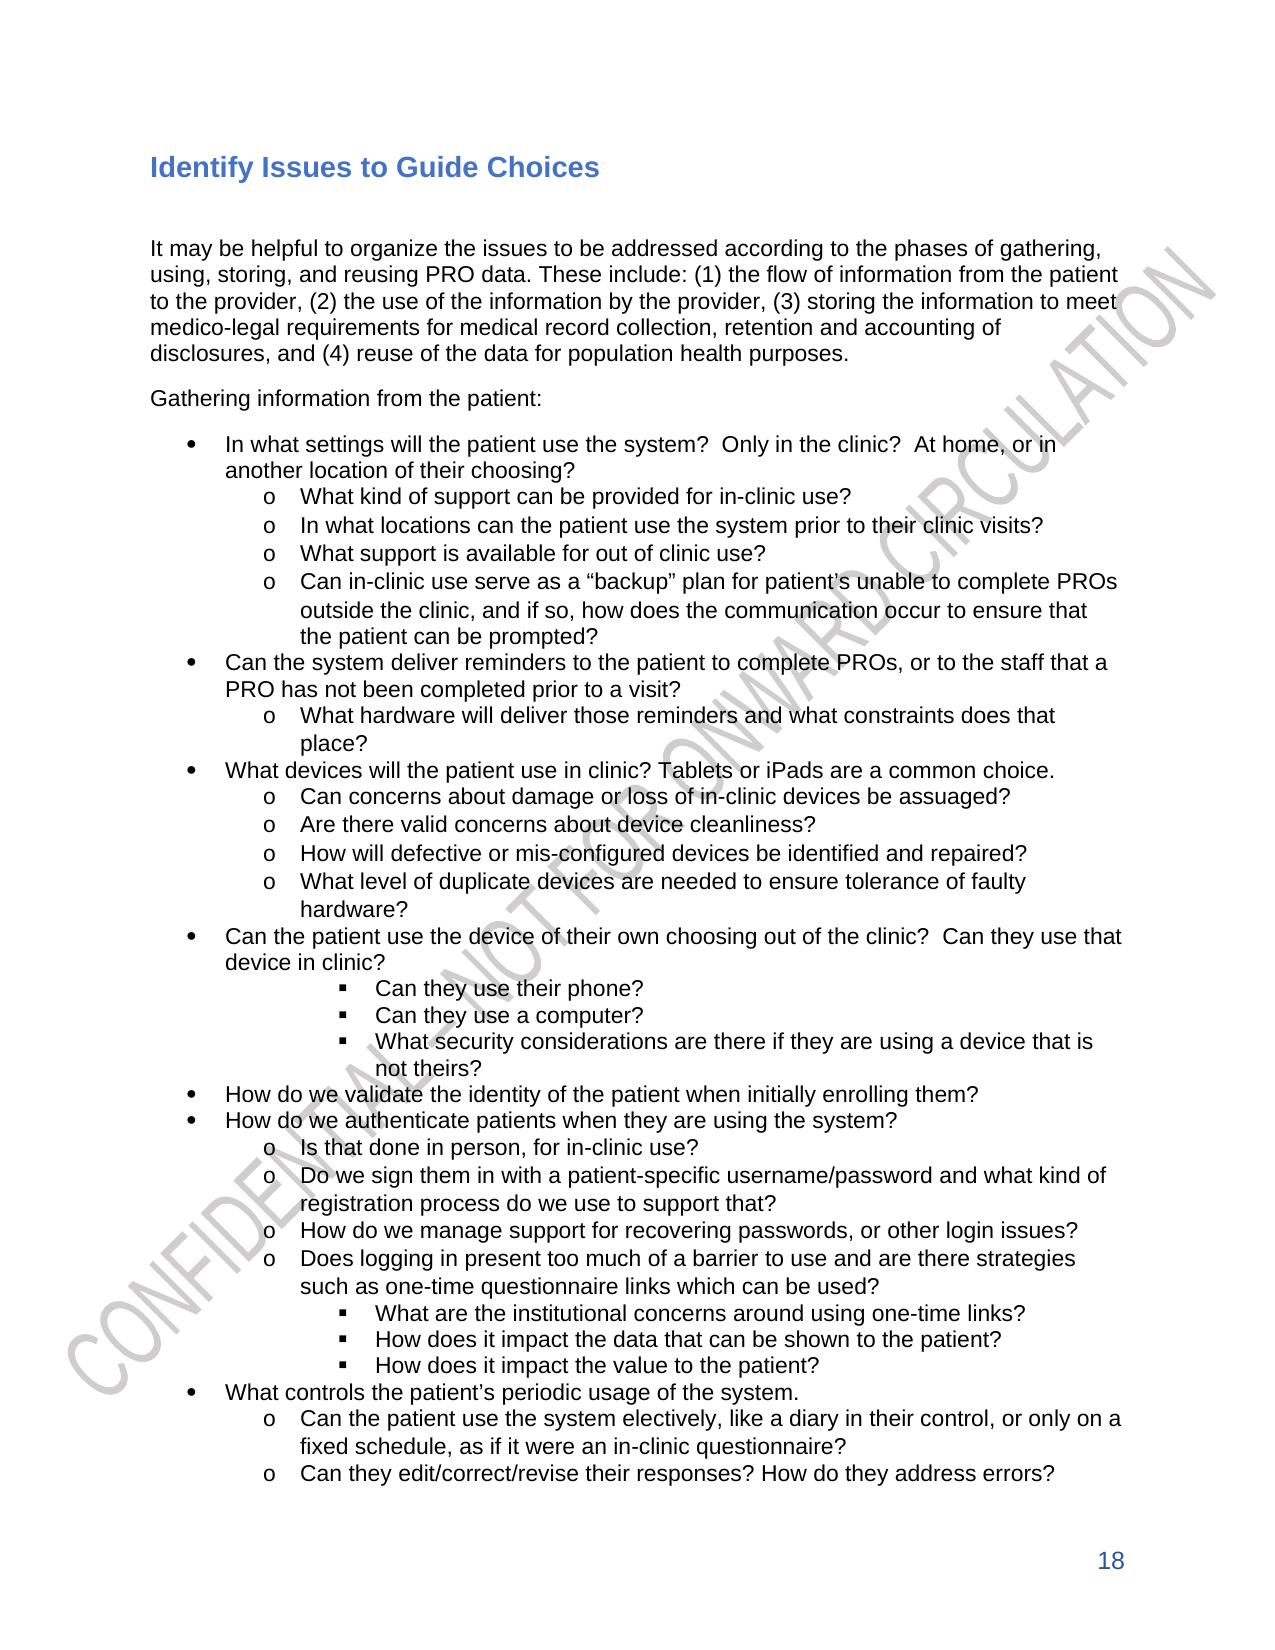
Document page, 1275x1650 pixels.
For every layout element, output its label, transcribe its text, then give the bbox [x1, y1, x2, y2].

list What devices will the patient use in clinic? Tablets or iPads are a common choice. [187, 757, 1125, 783]
list Can the system deliver reminders to the patient to complete PROs, or to the staff that a PRO has not been completed prior to a visit? [187, 649, 1125, 702]
list Do we sign them in with a patient-specific username/password and what kind of registration process do we use to support that? [262, 1162, 1125, 1217]
list How do we manage support for recovering passwords, or other login issues? [262, 1217, 1125, 1245]
list What level of duplicate devices are needed to ensure tolerance of faulty hardware? [262, 868, 1125, 923]
list Can in-clinic use serve as a “backup” plan for patient’s unable to complete PROs outside the clinic, and if so, how does the communication occur to ensure that the patient can be prompted? [262, 568, 1125, 649]
list Can concerns about damage or loss of in-clinic devices be assuaged? [262, 783, 1125, 811]
list Can they use a computer? [337, 1002, 1125, 1028]
list What hardware will deliver those reminders and what constraints does that place? [262, 702, 1125, 757]
list Does logging in present too much of a barrier to use and are there strategies such as one-time questionnaire links which can be used? [262, 1245, 1125, 1299]
list How will defective or mis-configured devices be identified and repaired? [262, 840, 1125, 868]
list Are there valid concerns about device cleanliness? [262, 811, 1125, 840]
list What are the institutional concerns around using one-time links? [337, 1299, 1125, 1326]
list Is that done in person, for in-clinic use? [262, 1133, 1125, 1162]
list How does it impact the data that can be shown to the patient? [337, 1326, 1125, 1352]
text Identify Issues to Guide Choices [150, 150, 1125, 183]
list How do we validate the identity of the patient when initially enrolling them? [187, 1081, 1125, 1107]
list Can they edit/correct/revise their responses? How do they address errors? [262, 1460, 1125, 1488]
list What support is available for out of clinic use? [262, 540, 1125, 568]
list In what settings will the patient use the system? Only in the clinic? At home, or in another location of their choosing? [187, 431, 1125, 483]
list What controls the patient’s periodic usage of the system. [187, 1379, 1125, 1405]
list Can the patient use the device of their own choosing out of the clinic? Can they use that device in clinic? [187, 923, 1125, 975]
list Can the patient use the system electively, like a diary in their control, or only on a fixed schedule, as if it were an in-clinic questionnaire? [262, 1405, 1125, 1460]
list What kind of support can be provided for in-clinic use? [262, 483, 1125, 512]
text It may be helpful to organize the issues to be addressed according to the phases of gathering, using, storing, and reusing PRO data. These include: (1) the flow of information from the patient to the provider, (2) the use of the information by the provider, (3) storing the information to meet medico-legal requirements for medical record collection, retention and accounting of disclosures, and (4) reuse of the data for population health purposes. [150, 235, 1125, 367]
list What security considerations are there if they are using a device that is not theirs? [337, 1028, 1125, 1081]
list Can they use their phone? [337, 975, 1125, 1002]
list How do we authenticate patients when they are using the system? [187, 1107, 1125, 1133]
list How does it impact the value to the patient? [337, 1352, 1125, 1379]
text Gathering information from the patient: [150, 385, 1125, 412]
list In what locations can the patient use the system prior to their clinic visits? [262, 512, 1125, 540]
